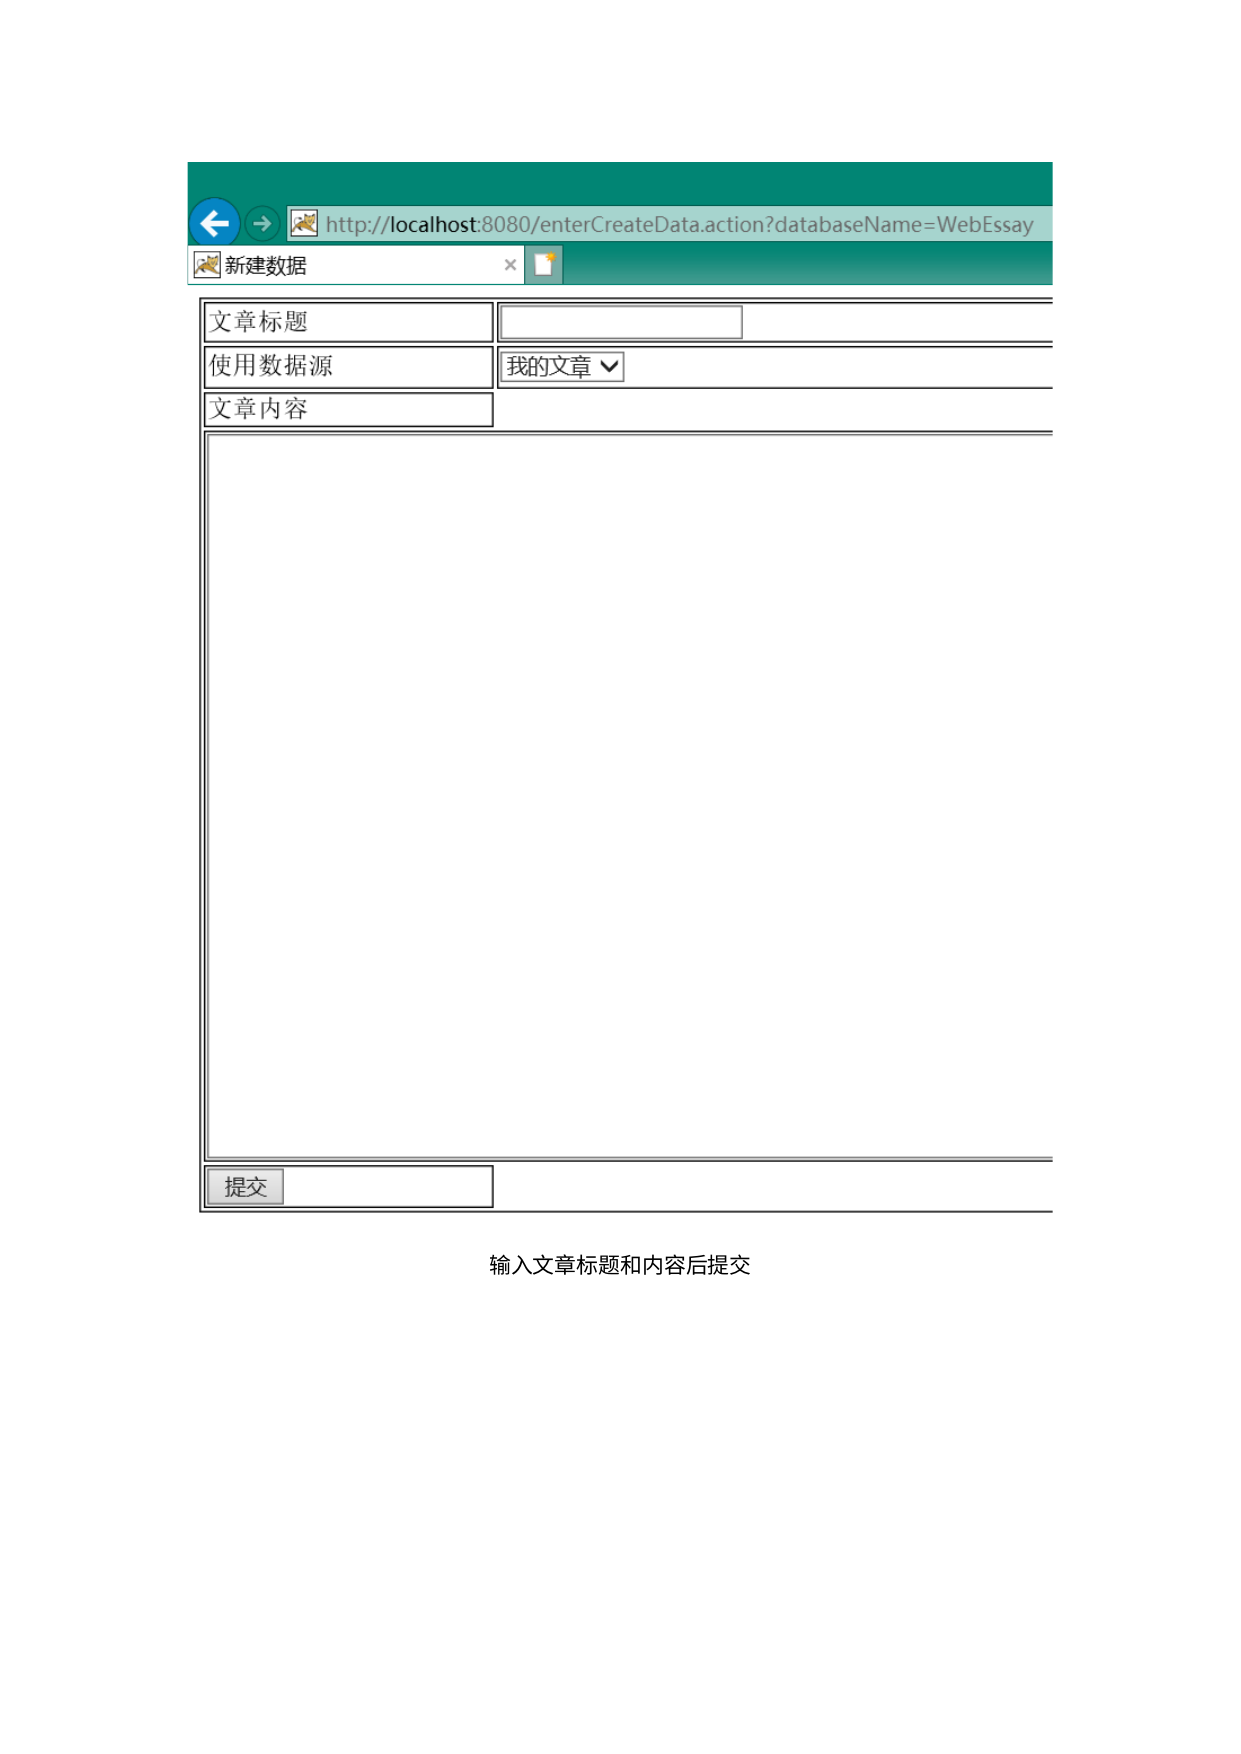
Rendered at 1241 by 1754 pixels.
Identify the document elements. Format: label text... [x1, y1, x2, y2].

picture [187, 162, 1053, 1225]
text 输入文章标题和内容后提交 [187, 1248, 1053, 1280]
